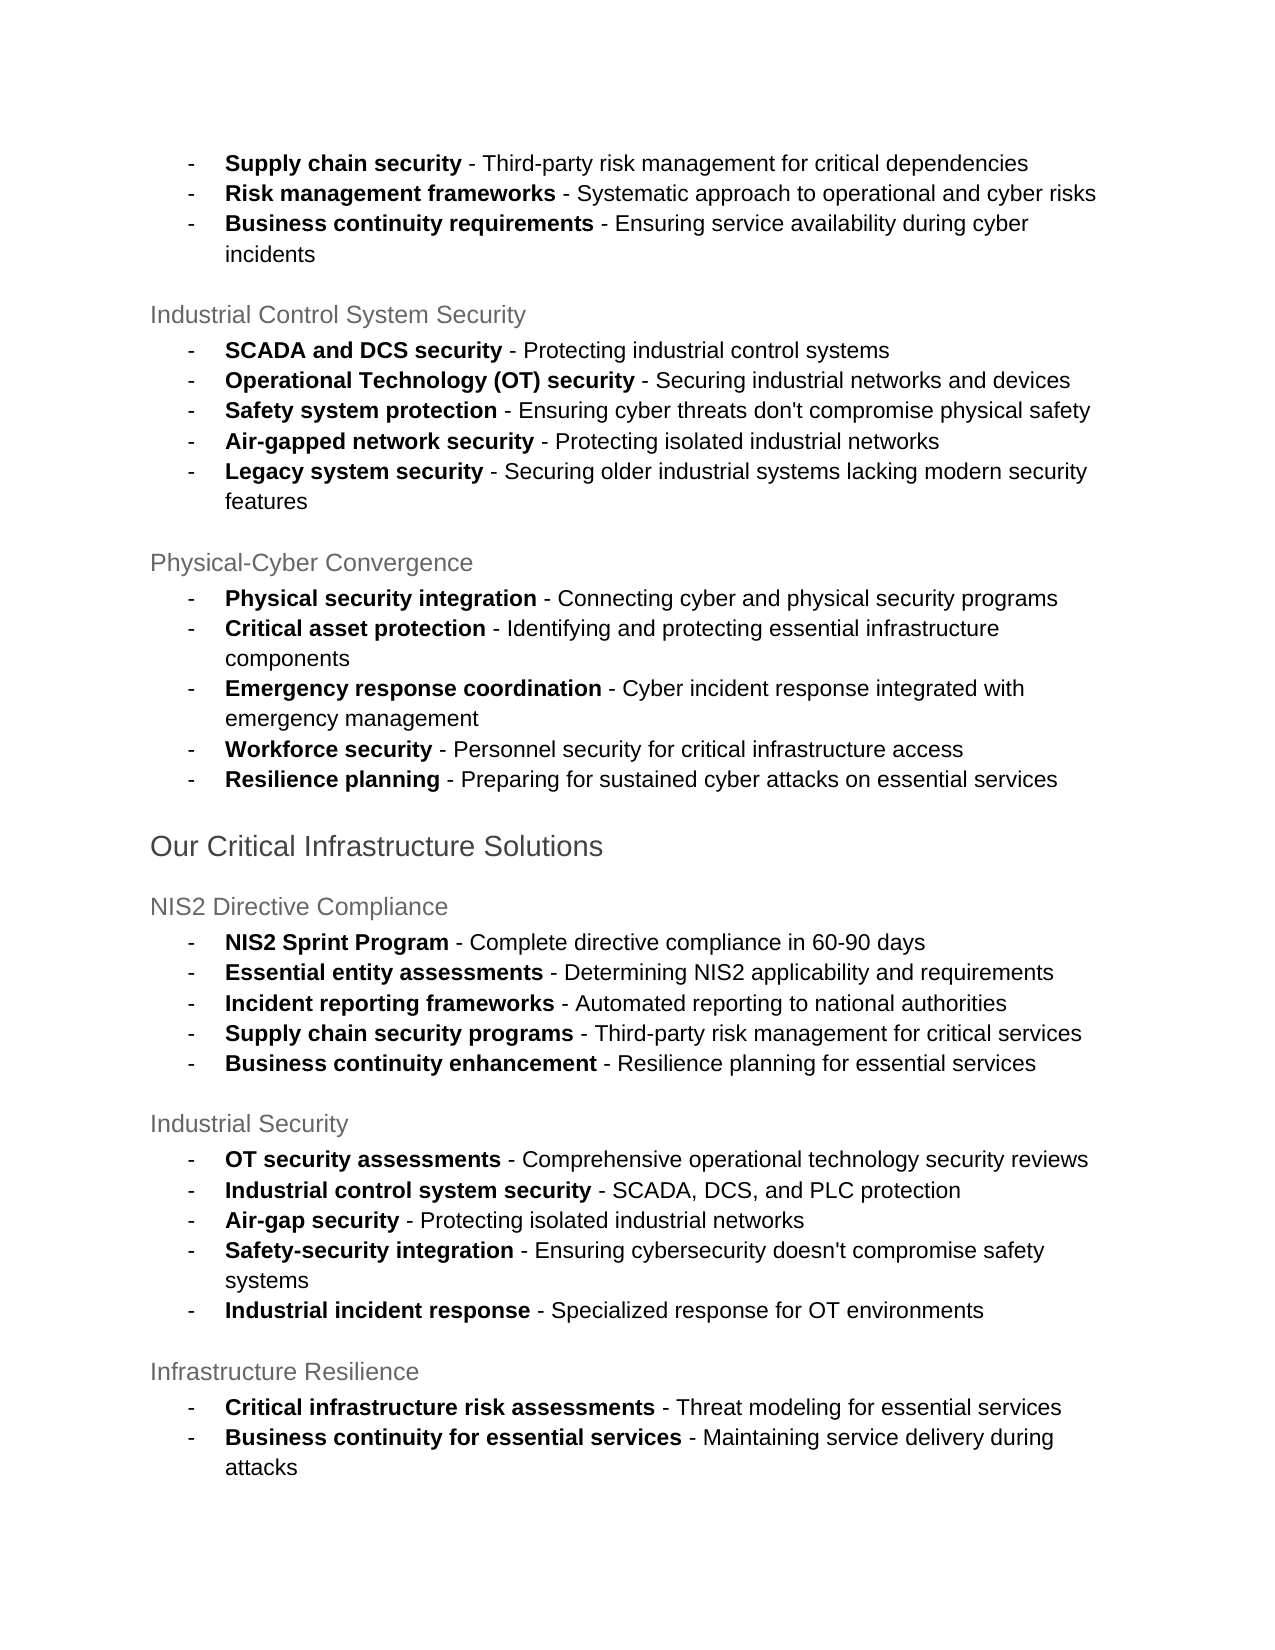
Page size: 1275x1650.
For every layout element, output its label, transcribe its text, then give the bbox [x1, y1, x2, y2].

list Air-gapped network security - Protecting isolated industrial networks [187, 428, 1125, 454]
list Industrial incident response - Specialized response for OT environments [187, 1297, 1125, 1324]
subtitle NIS2 Directive Compliance [150, 892, 1125, 921]
list Essential entity assessments - Determining NIS2 applicability and requirements [187, 959, 1125, 986]
list Risk management frameworks - Systematic approach to operational and cyber risks [187, 180, 1125, 207]
list NIS2 Sprint Program - Complete directive compliance in 60-90 days [187, 929, 1125, 956]
list OT security assessments - Comprehensive operational technology security reviews [187, 1146, 1125, 1173]
list Emergency response coordination - Cyber incident response integrated with emergency management [187, 675, 1125, 732]
list Safety-security integration - Ensuring cybersecurity doesn't compromise safety systems [187, 1237, 1125, 1294]
list Incident reporting frameworks - Automated reporting to national authorities [187, 989, 1125, 1016]
list Physical security integration - Connecting cyber and physical security programs [187, 584, 1125, 611]
subtitle Industrial Control System Security [150, 300, 1125, 329]
subtitle Physical-Cyber Convergence [150, 547, 1125, 576]
list Safety system protection - Ensuring cyber threats don't compromise physical safety [187, 397, 1125, 424]
list Critical asset protection - Identifying and protecting essential infrastructure components [187, 615, 1125, 671]
list Business continuity requirements - Ensuring service availability during cyber incidents [187, 210, 1125, 267]
list Business continuity enhancement - Resilience planning for essential services [187, 1050, 1125, 1076]
list Supply chain security programs - Third-party risk management for critical services [187, 1020, 1125, 1046]
list Critical infrastructure risk assessments - Threat modeling for essential services [187, 1394, 1125, 1420]
list Air-gap security - Protecting isolated industrial networks [187, 1207, 1125, 1233]
list Business continuity for essential services - Maintaining service delivery during attacks [187, 1424, 1125, 1481]
list Workforce security - Personnel security for critical infrastructure access [187, 736, 1125, 762]
subtitle Our Critical Infrastructure Solutions [150, 829, 1125, 863]
list SCADA and DCS security - Protecting industrial control systems [187, 337, 1125, 363]
list Supply chain security - Third-party risk management for critical dependencies [187, 150, 1125, 176]
list Legacy system security - Securing older industrial systems lacking modern security features [187, 458, 1125, 514]
subtitle Infrastructure Resilience [150, 1357, 1125, 1386]
subtitle Industrial Security [150, 1109, 1125, 1138]
list Industrial control system security - SCADA, DCS, and PLC protection [187, 1177, 1125, 1203]
list Operational Technology (OT) security - Securing industrial networks and devices [187, 367, 1125, 394]
list Resilience planning - Preparing for sustained cyber attacks on essential services [187, 766, 1125, 792]
